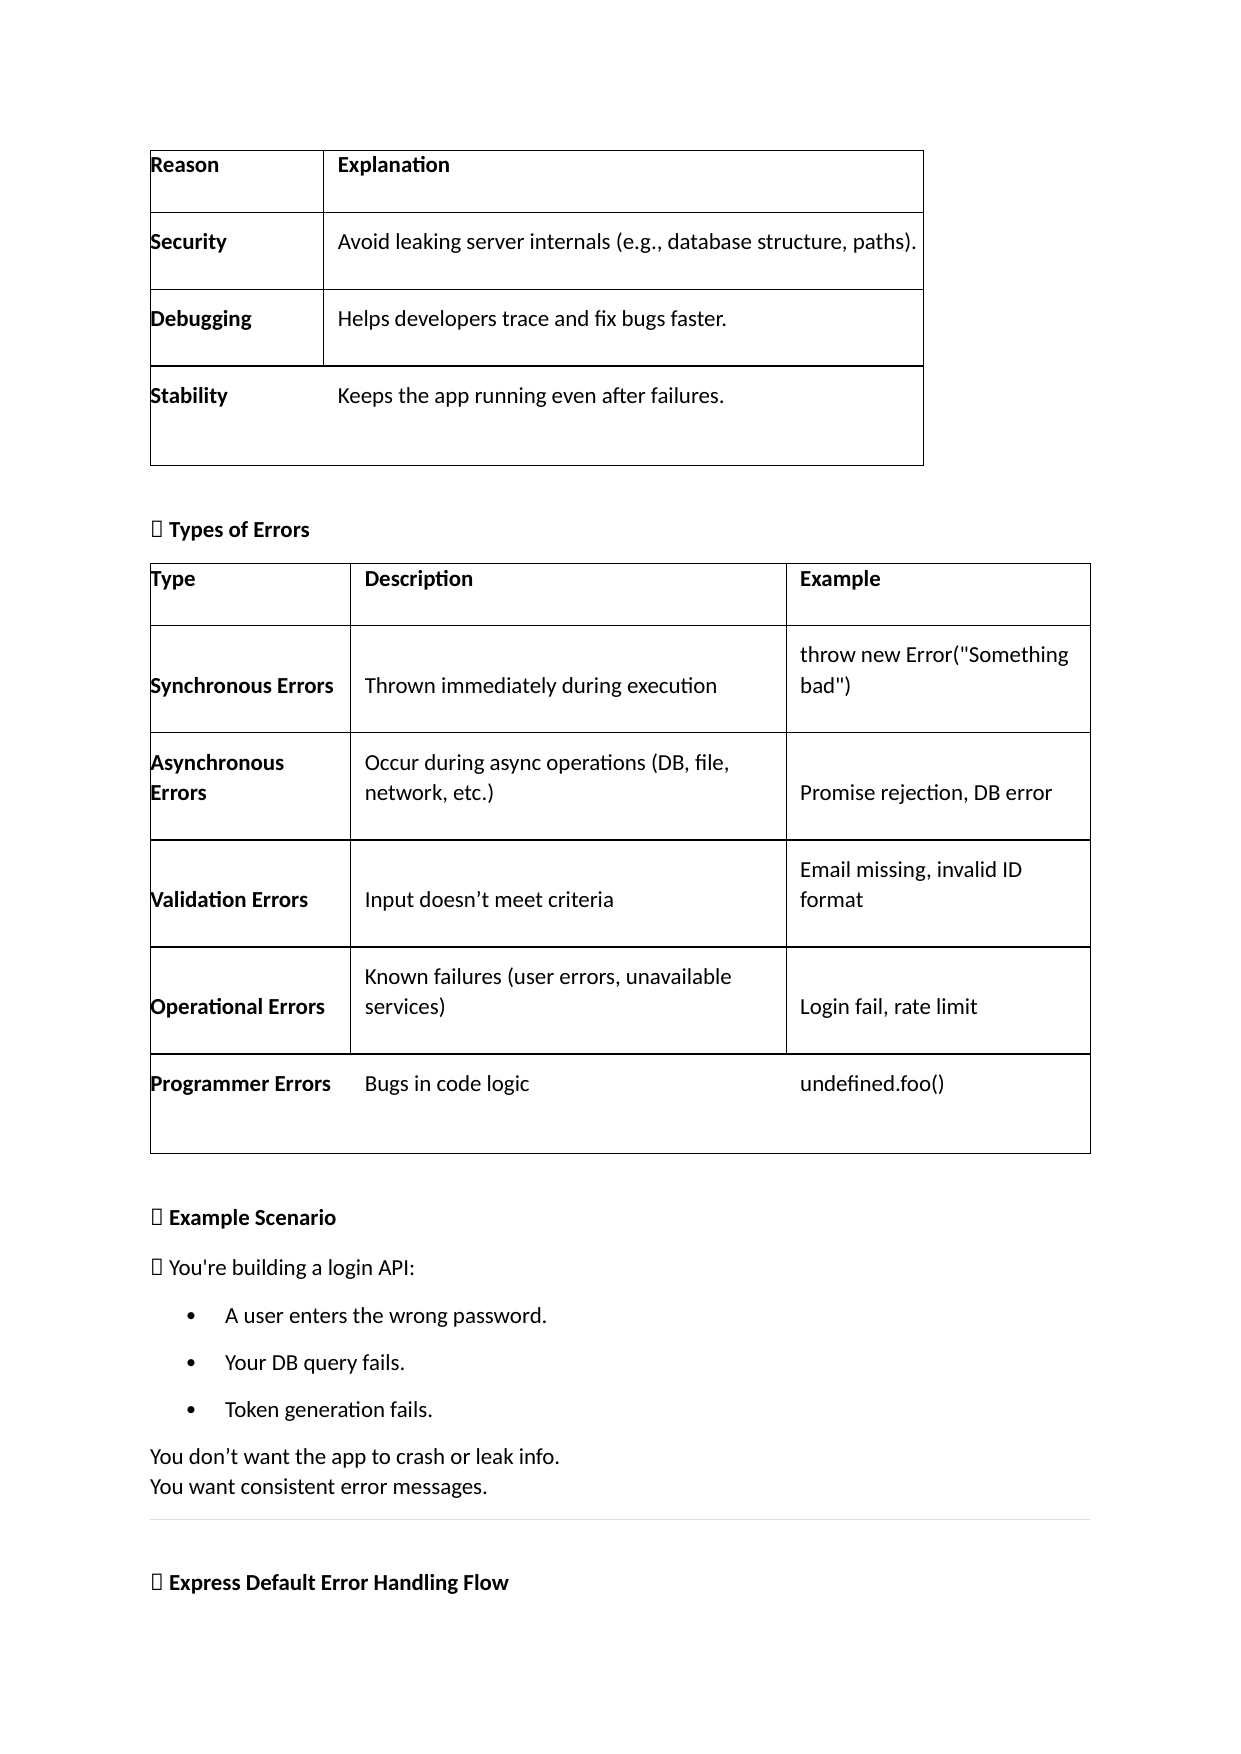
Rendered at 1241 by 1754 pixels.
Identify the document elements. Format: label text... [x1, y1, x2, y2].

table_cell Login fail, rate limit [787, 948, 1090, 1053]
table_header Type [151, 564, 350, 625]
table_cell Programmer Errors [151, 1055, 350, 1153]
table_cell Keeps the app running even after failures. [324, 367, 923, 465]
text ✅ Express Default Error Handling Flow [150, 1566, 1090, 1597]
list Token generation fails. [187, 1395, 1090, 1423]
table_header Example [787, 564, 1090, 625]
text You don’t want the app to crash or leak info. You want consistent error messages. [150, 1442, 1090, 1500]
table_cell throw new Error("Something bad") [787, 626, 1090, 732]
table_cell Synchronous Errors [151, 626, 350, 732]
table_cell Security [151, 213, 323, 288]
table_cell undefined.foo() [786, 1055, 1090, 1153]
table_cell Avoid leaking server internals (e.g., database structure, paths). [324, 213, 923, 288]
table_cell Email missing, invalid ID format [787, 841, 1090, 946]
table_cell Operational Errors [151, 948, 350, 1053]
table_header Description [351, 564, 786, 625]
table_cell Input doesn’t meet criteria [351, 841, 786, 946]
table_cell Helps developers trace and fix bugs faster. [324, 290, 923, 365]
table_cell Occur during async operations (DB, file, network, etc.) [351, 733, 786, 839]
table_header Explanation [324, 151, 923, 212]
table_cell Known failures (user errors, unavailable services) [351, 948, 786, 1053]
table_cell Stability [151, 367, 323, 465]
table_cell Asynchronous Errors [151, 733, 350, 839]
list A user enters the wrong password. [187, 1301, 1090, 1329]
table_header Reason [151, 151, 323, 212]
text 🧪 Example Scenario [150, 1201, 1090, 1232]
text 🔧 You're building a login API: [150, 1251, 1090, 1282]
text 🧱 Types of Errors [150, 513, 1090, 544]
list Your DB query fails. [187, 1348, 1090, 1376]
table_cell Promise rejection, DB error [787, 733, 1090, 839]
table_cell Thrown immediately during execution [351, 626, 786, 732]
table_cell Debugging [151, 290, 323, 365]
table_cell Validation Errors [151, 841, 350, 946]
table_cell Bugs in code logic [350, 1055, 786, 1153]
